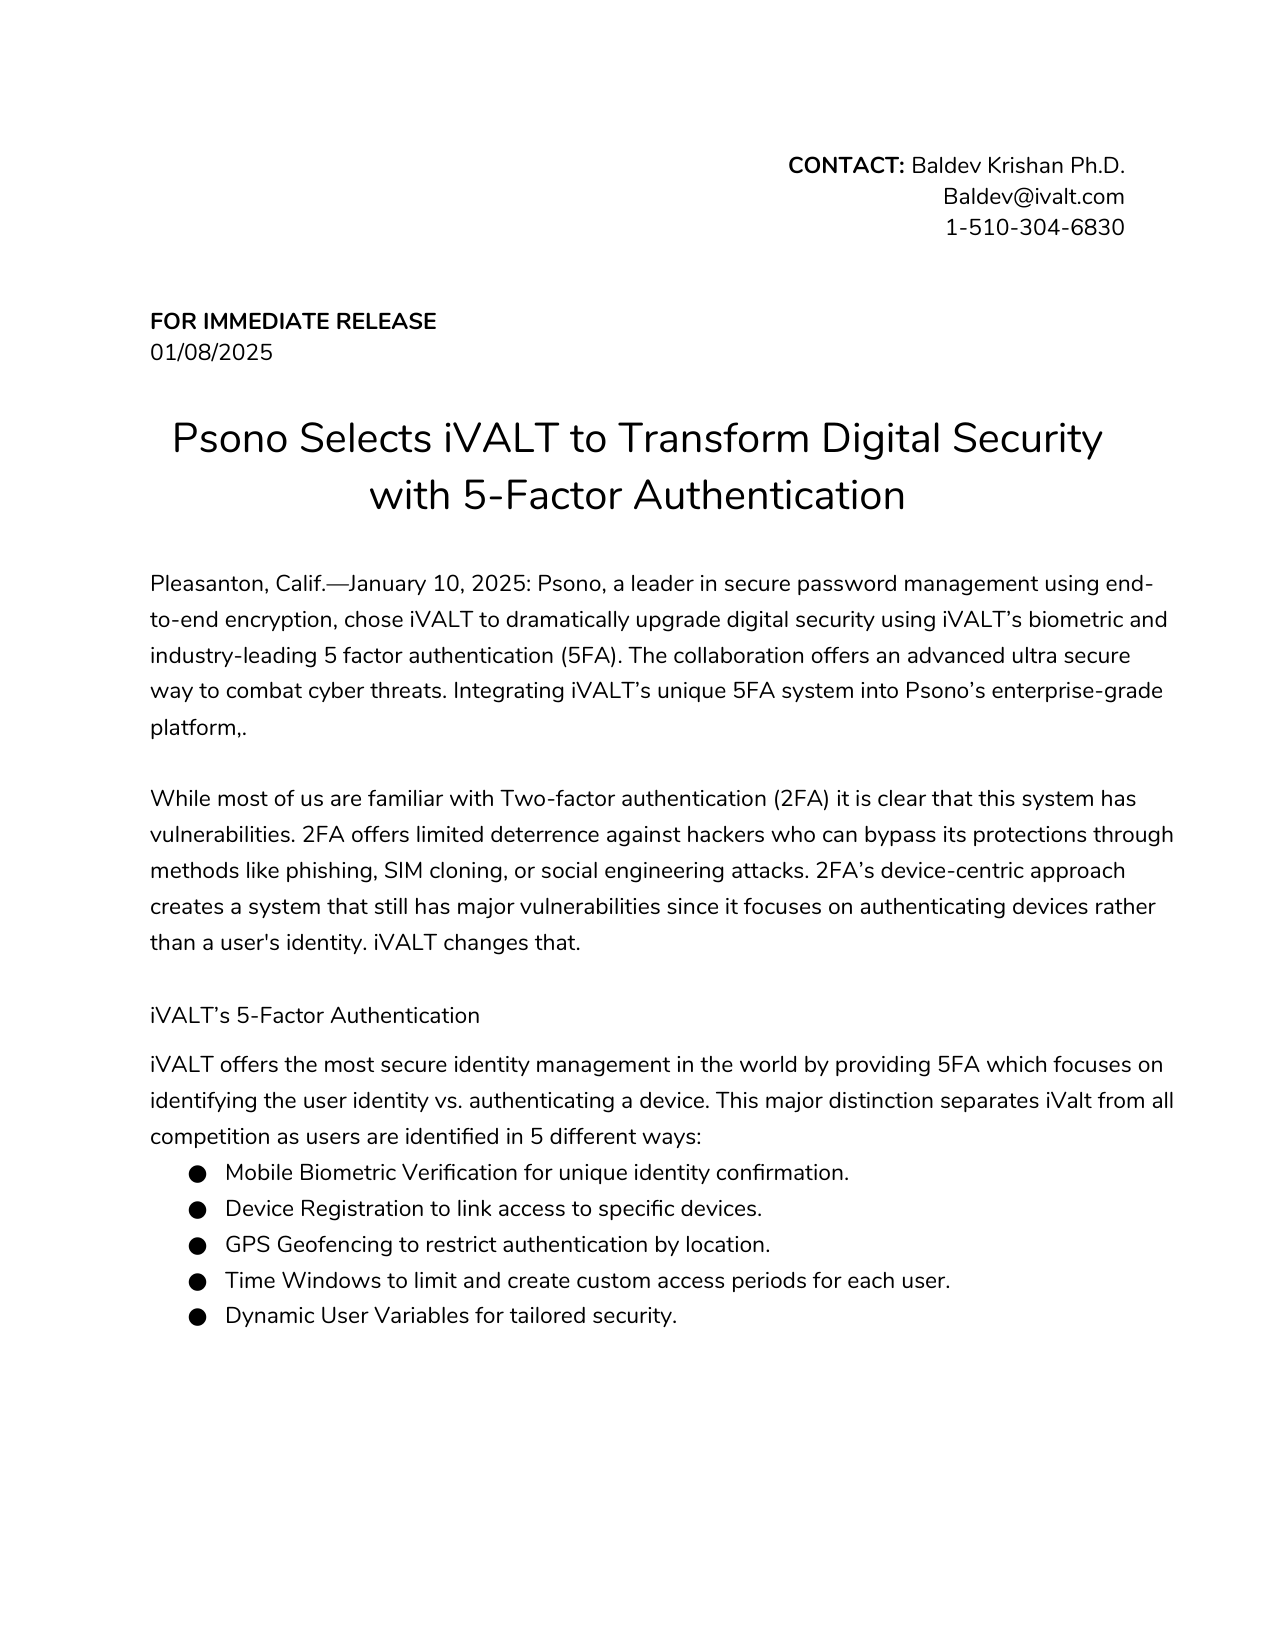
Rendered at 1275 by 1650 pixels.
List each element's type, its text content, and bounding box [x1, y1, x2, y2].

text 01/08/2025 [150, 337, 1125, 369]
list GPS Geofencing to restrict authentication by location. [187, 1229, 1178, 1260]
list Dynamic User Variables for tailored security. [187, 1301, 1178, 1332]
text CONTACT: Baldev Krishan Ph.D. [150, 150, 1125, 181]
text FOR IMMEDIATE RELEASE [150, 306, 1125, 337]
text While most of us are familiar with Two-factor authentication (2FA) it is clear that this system has vulnerabilities. 2FA offers limited deterrence against hackers who can bypass its protections through methods like phishing, SIM cloning, or social engineering attacks. 2FA’s device-centric approach creates a system that still has major vulnerabilities since it focuses on authenticating devices rather than a user's identity. iVALT changes that. [150, 783, 1178, 958]
text Pleasanton, Calif.—January 10, 2025: Psono, a leader in secure password management using end-to-end encryption, chose iVALT to dramatically upgrade digital security using iVALT’s biometric and industry-leading 5 factor authentication (5FA). The collaboration offers an advanced ultra secure way to combat cyber threats. Integrating iVALT’s unique 5FA system into Psono’s enterprise-grade platform,. [150, 568, 1178, 743]
subtitle iVALT’s 5-Factor Authentication [150, 1001, 1178, 1032]
subtitle Psono Selects iVALT to Transform Digital Security with 5-Factor Authentication [150, 410, 1125, 524]
list Time Windows to limit and create custom access periods for each user. [187, 1265, 1178, 1296]
list Mobile Biometric Verification for unique identity confirmation. [187, 1157, 1178, 1188]
list Device Registration to link access to specific devices. [187, 1193, 1178, 1224]
text Baldev@ivalt.com [150, 181, 1125, 212]
text iVALT offers the most secure identity management in the world by providing 5FA which focuses on identifying the user identity vs. authenticating a device. This major distinction separates iValt from all competition as users are identified in 5 different ways: [150, 1049, 1178, 1152]
text 1-510-304-6830 [150, 212, 1125, 244]
